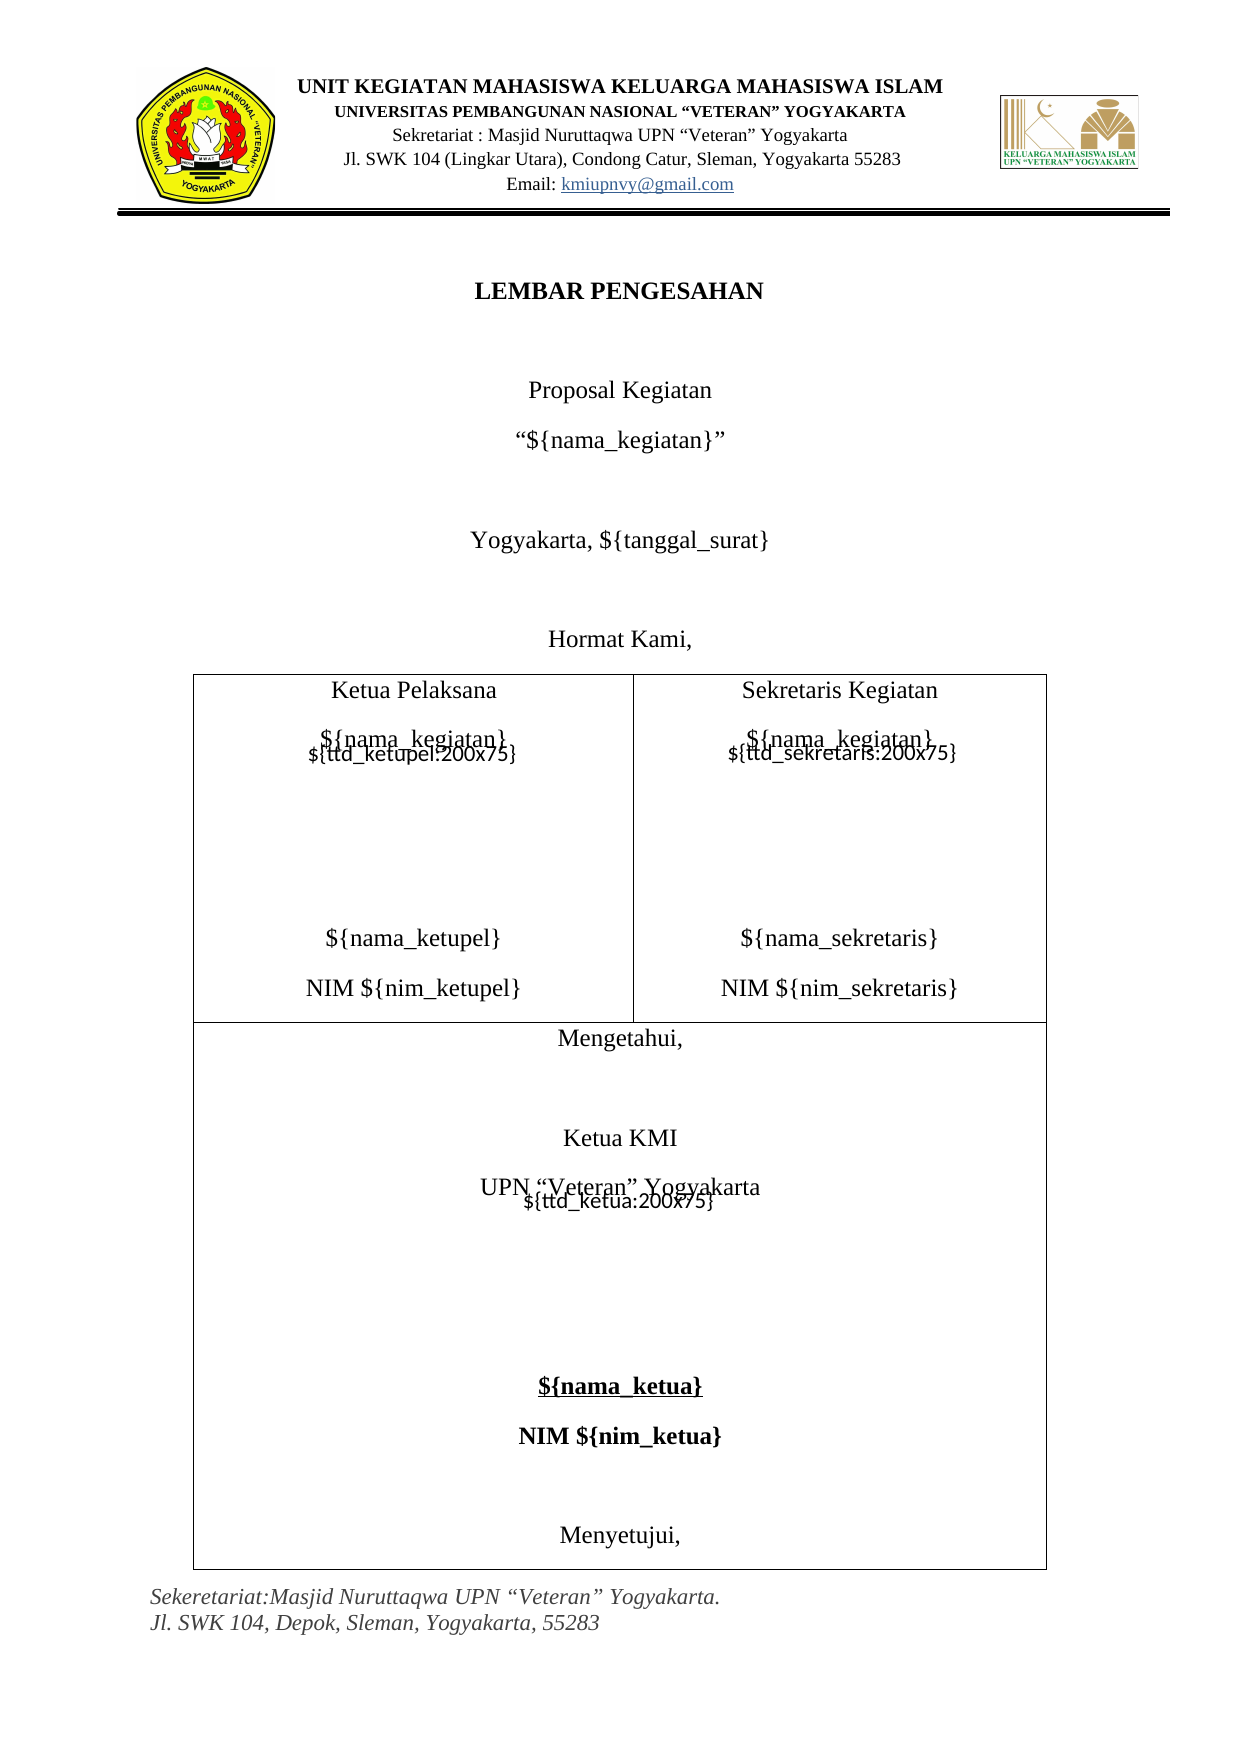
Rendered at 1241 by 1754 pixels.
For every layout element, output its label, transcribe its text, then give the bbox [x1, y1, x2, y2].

text Hormat Kami, [150, 624, 1090, 653]
table_header Ketua Pelaksana ${nama_kegiatan} ${nama_ketupel} NIM ${nim_ketupel} [194, 675, 633, 1022]
text Proposal Kegiatan [150, 376, 1090, 404]
subtitle LEMBAR PENGESAHAN [162, 276, 1077, 305]
table_cell Mengetahui, Ketua KMI UPN “Veteran” Yogyakarta ${nama_ketua} NIM ${nim_ketua} Menyetujui, [194, 1023, 1046, 1569]
table_header Sekretaris Kegiatan ${nama_kegiatan} ${nama_sekretaris} NIM ${nim_sekretaris} [634, 675, 1046, 1022]
picture [136, 67, 276, 204]
text “${nama_kegiatan}” [150, 425, 1090, 454]
text Yogyakarta, ${tanggal_surat} [150, 525, 1090, 553]
picture [1000, 95, 1139, 169]
